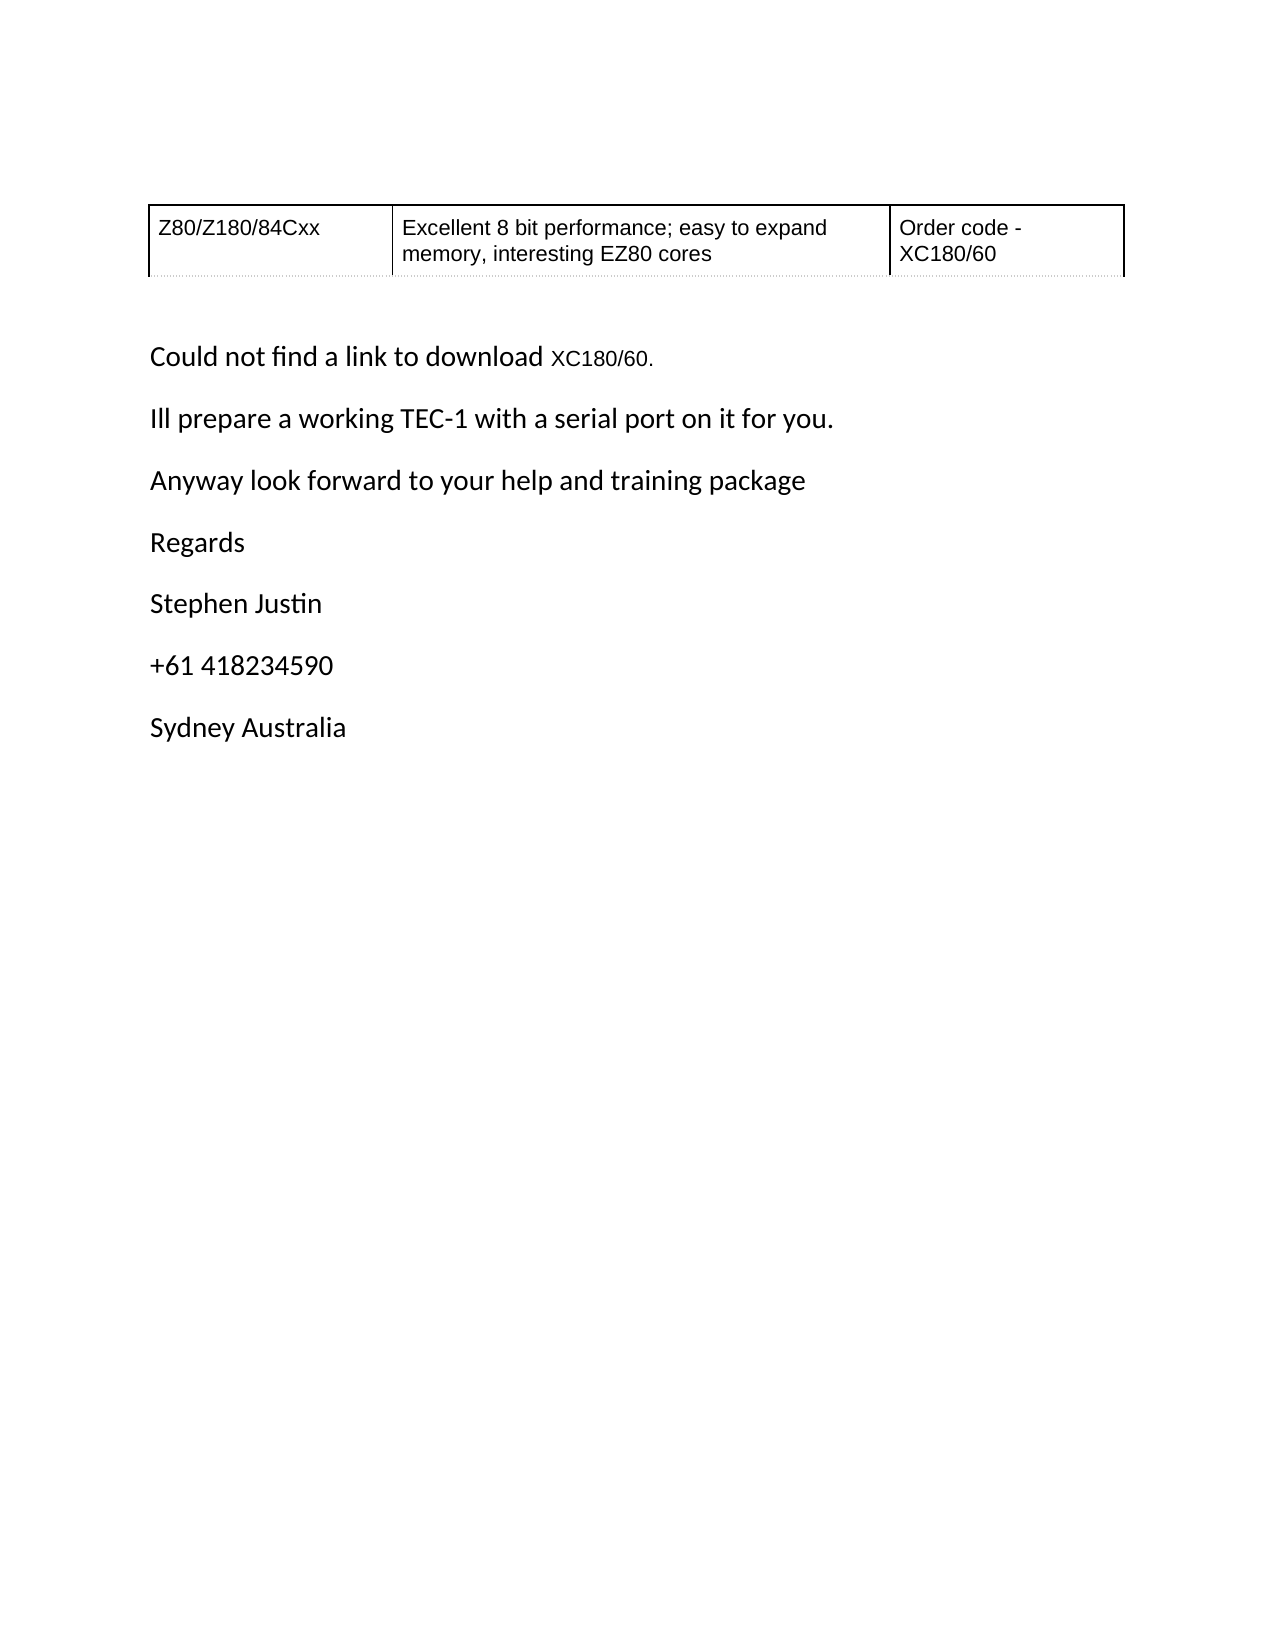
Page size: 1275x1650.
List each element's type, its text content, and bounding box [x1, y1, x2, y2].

text Sydney Australia [150, 709, 1125, 745]
table_header Excellent 8 bit performance; easy to expand memory, interesting EZ80 cores [393, 206, 889, 275]
text Could not find a link to download XC180/60. [150, 338, 1125, 374]
text Anyway look forward to your help and training package [150, 462, 1125, 498]
text Regards [150, 524, 1125, 559]
table_header Z80/Z180/84Cxx [150, 206, 392, 275]
text +61 418234590 [150, 647, 1125, 683]
table_header Order code - XC180/60 [891, 206, 1123, 275]
text Stephen Justin [150, 586, 1125, 621]
text Ill prepare a working TEC-1 with a serial port on it for you. [150, 400, 1125, 436]
